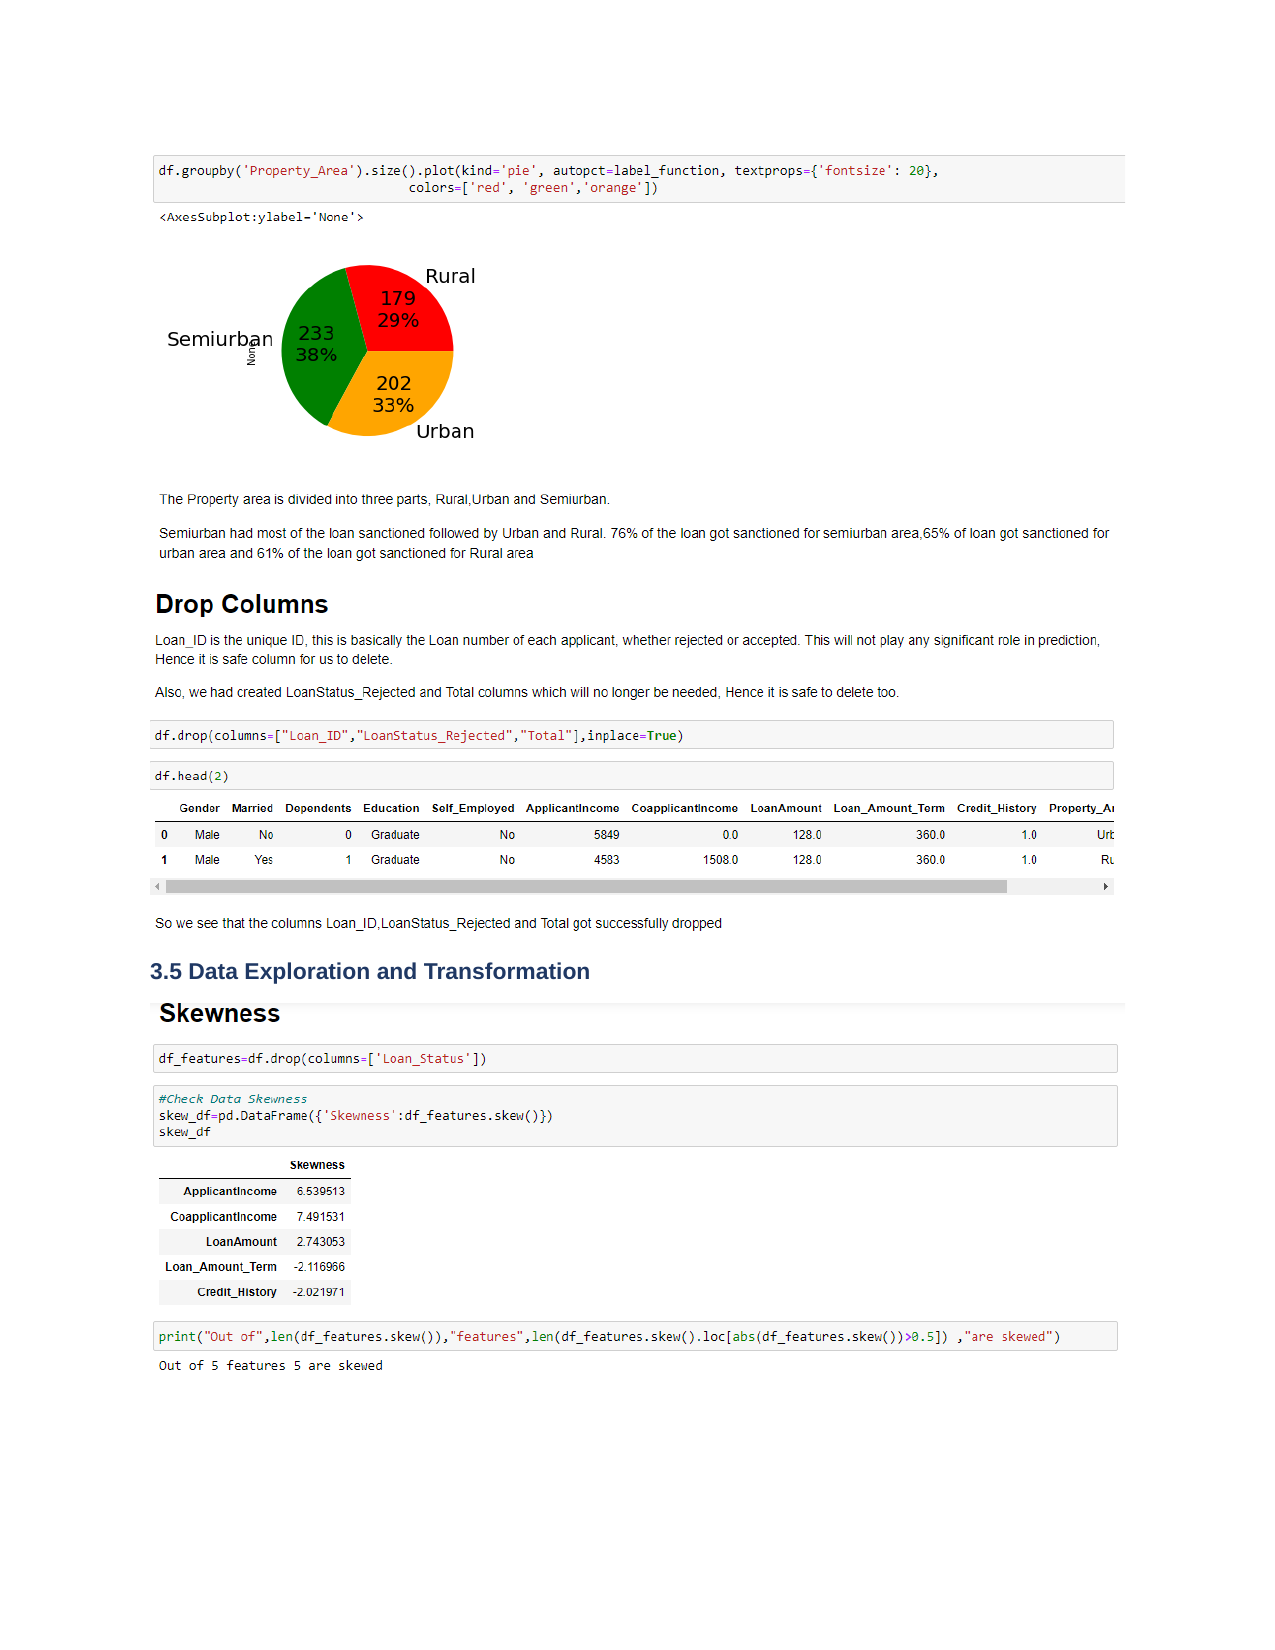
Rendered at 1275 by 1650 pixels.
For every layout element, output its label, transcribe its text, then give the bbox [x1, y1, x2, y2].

picture [150, 150, 1125, 564]
text 3.5 Data Exploration and Transformation [150, 958, 1125, 985]
picture [150, 1003, 1125, 1384]
picture [150, 582, 1125, 940]
